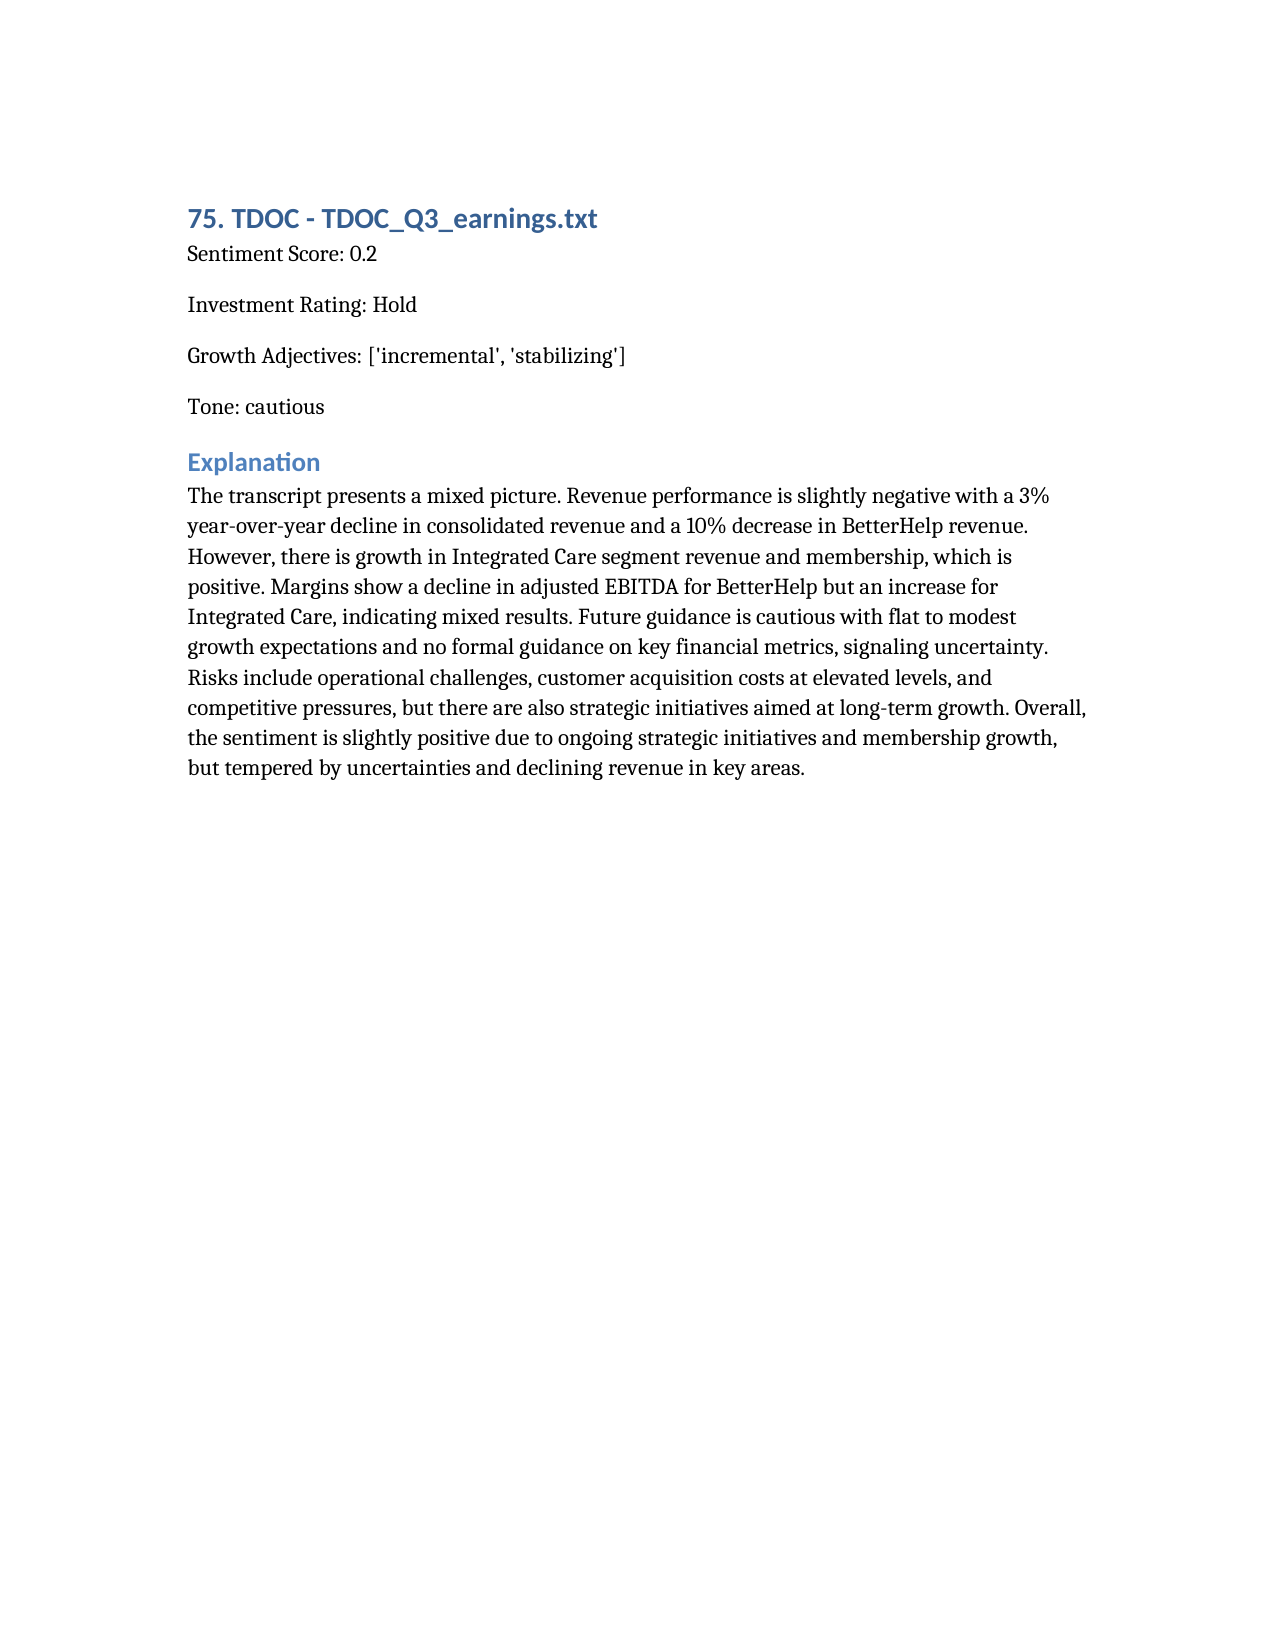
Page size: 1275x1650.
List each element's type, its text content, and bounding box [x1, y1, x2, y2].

subtitle 75. TDOC - TDOC_Q3_earnings.txt [187, 200, 1087, 236]
text The transcript presents a mixed picture. Revenue performance is slightly negative with a 3% year-over-year decline in consolidated revenue and a 10% decrease in BetterHelp revenue. However, there is growth in Integrated Care segment revenue and membership, which is positive. Margins show a decline in adjusted EBITDA for BetterHelp but an increase for Integrated Care, indicating mixed results. Future guidance is cautious with flat to modest growth expectations and no formal guidance on key financial metrics, signaling uncertainty. Risks include operational challenges, customer acquisition costs at elevated levels, and competitive pressures, but there are also strategic initiatives aimed at long-term growth. Overall, the sentiment is slightly positive due to ongoing strategic initiatives and membership growth, but tempered by uncertainties and declining revenue in key areas. [187, 483, 1087, 781]
text Investment Rating: Hold [187, 292, 1087, 318]
text Growth Adjectives: ['incremental', 'stabilizing'] [187, 343, 1087, 369]
text Tone: cautious [187, 394, 1087, 420]
subtitle Explanation [187, 445, 1087, 478]
text Sentiment Score: 0.2 [187, 241, 1087, 267]
